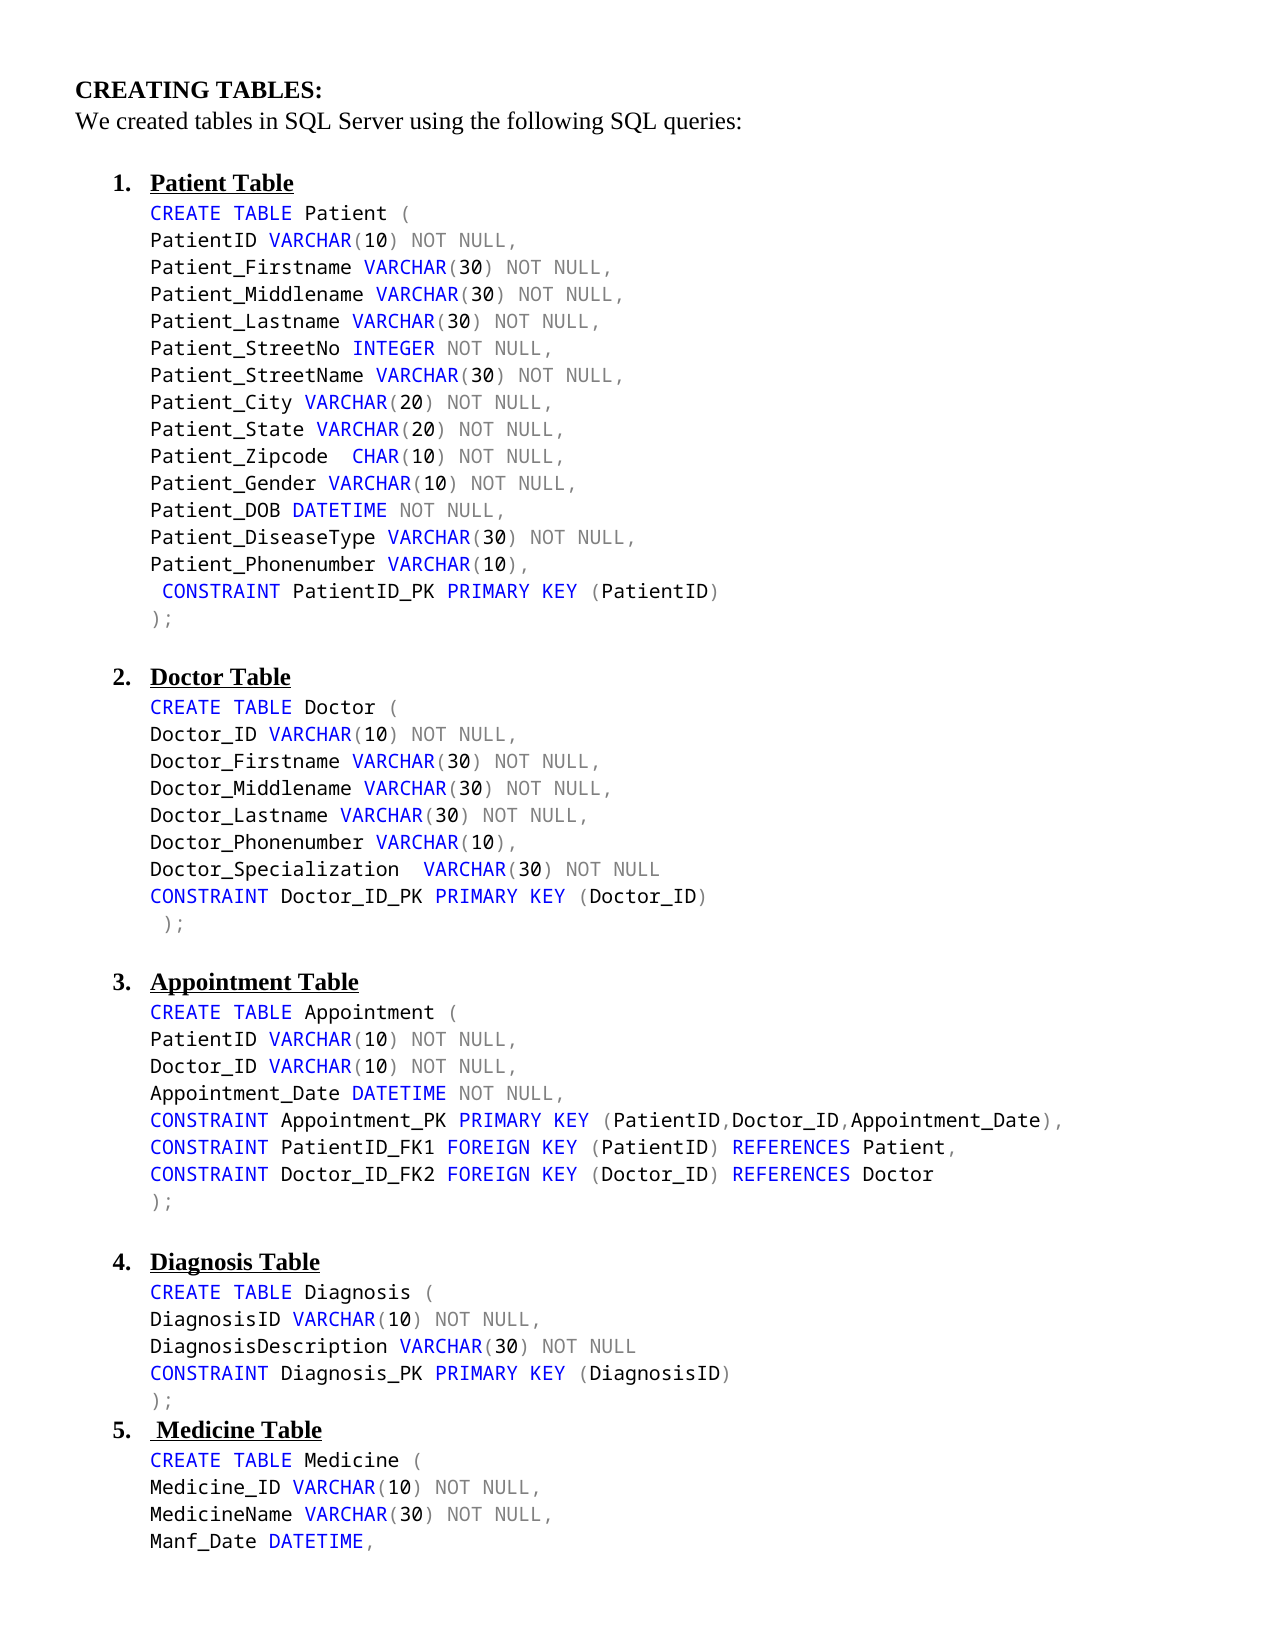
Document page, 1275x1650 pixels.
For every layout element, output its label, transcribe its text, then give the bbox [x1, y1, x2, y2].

text CREATE TABLE Appointment ( [75, 998, 1200, 1025]
text Doctor_Lastname VARCHAR(30) NOT NULL, [75, 801, 1200, 828]
text Doctor_Phonenumber VARCHAR(10), [75, 828, 1200, 855]
list Appointment Table [112, 967, 1200, 996]
text Patient_Lastname VARCHAR(30) NOT NULL, [75, 307, 1200, 334]
text Doctor_Specialization VARCHAR(30) NOT NULL [75, 855, 1200, 882]
text Patient_Gender VARCHAR(10) NOT NULL, [75, 469, 1200, 496]
text Patient_Middlename VARCHAR(30) NOT NULL, [75, 280, 1200, 307]
list Diagnosis Table [112, 1247, 1200, 1276]
text Medicine_ID VARCHAR(10) NOT NULL, [75, 1473, 1200, 1500]
text CREATE TABLE Patient ( [75, 199, 1200, 226]
list Doctor Table [112, 662, 1200, 691]
text Patient_State VARCHAR(20) NOT NULL, [75, 415, 1200, 442]
text Patient_City VARCHAR(20) NOT NULL, [75, 388, 1200, 415]
text ); [75, 604, 1200, 631]
text Patient_StreetName VARCHAR(30) NOT NULL, [75, 361, 1200, 388]
text ); [112, 909, 1200, 936]
text CONSTRAINT Doctor_ID_FK2 FOREIGN KEY (Doctor_ID) REFERENCES Doctor [75, 1160, 1200, 1187]
text CREATE TABLE Doctor ( [75, 693, 1200, 720]
text CREATE TABLE Medicine ( [75, 1446, 1200, 1473]
text MedicineName VARCHAR(30) NOT NULL, [75, 1500, 1200, 1527]
text CREATING TABLES: [75, 75, 1200, 104]
text Patient_DiseaseType VARCHAR(30) NOT NULL, [75, 523, 1200, 550]
text Patient_Zipcode CHAR(10) NOT NULL, [75, 442, 1200, 469]
text Manf_Date DATETIME, [75, 1527, 1200, 1554]
text ); [112, 1386, 1200, 1413]
text DiagnosisDescription VARCHAR(30) NOT NULL [75, 1332, 1200, 1359]
text PatientID VARCHAR(10) NOT NULL, [75, 226, 1200, 253]
text DiagnosisID VARCHAR(10) NOT NULL, [75, 1305, 1200, 1332]
text CREATE TABLE Diagnosis ( [75, 1278, 1200, 1305]
text Appointment_Date DATETIME NOT NULL, [75, 1079, 1200, 1106]
text CONSTRAINT PatientID_FK1 FOREIGN KEY (PatientID) REFERENCES Patient, [75, 1133, 1200, 1160]
list Patient Table [112, 168, 1200, 197]
text Doctor_ID VARCHAR(10) NOT NULL, [75, 1052, 1200, 1079]
text ); [112, 1187, 1200, 1214]
text PatientID VARCHAR(10) NOT NULL, [75, 1025, 1200, 1052]
text Doctor_ID VARCHAR(10) NOT NULL, [75, 720, 1200, 747]
text Patient_Firstname VARCHAR(30) NOT NULL, [75, 253, 1200, 280]
text Patient_StreetNo INTEGER NOT NULL, [75, 334, 1200, 361]
text CONSTRAINT Diagnosis_PK PRIMARY KEY (DiagnosisID) [75, 1359, 1200, 1386]
text CONSTRAINT PatientID_PK PRIMARY KEY (PatientID) [75, 577, 1200, 604]
text Doctor_Firstname VARCHAR(30) NOT NULL, [75, 747, 1200, 774]
text CONSTRAINT Doctor_ID_PK PRIMARY KEY (Doctor_ID) [75, 882, 1200, 909]
list Medicine Table [112, 1415, 1200, 1444]
text Patient_Phonenumber VARCHAR(10), [75, 550, 1200, 577]
text CONSTRAINT Appointment_PK PRIMARY KEY (PatientID,Doctor_ID,Appointment_Date), [75, 1106, 1200, 1133]
text We created tables in SQL Server using the following SQL queries: [75, 106, 1200, 135]
text Patient_DOB DATETIME NOT NULL, [75, 496, 1200, 523]
text Doctor_Middlename VARCHAR(30) NOT NULL, [75, 774, 1200, 801]
